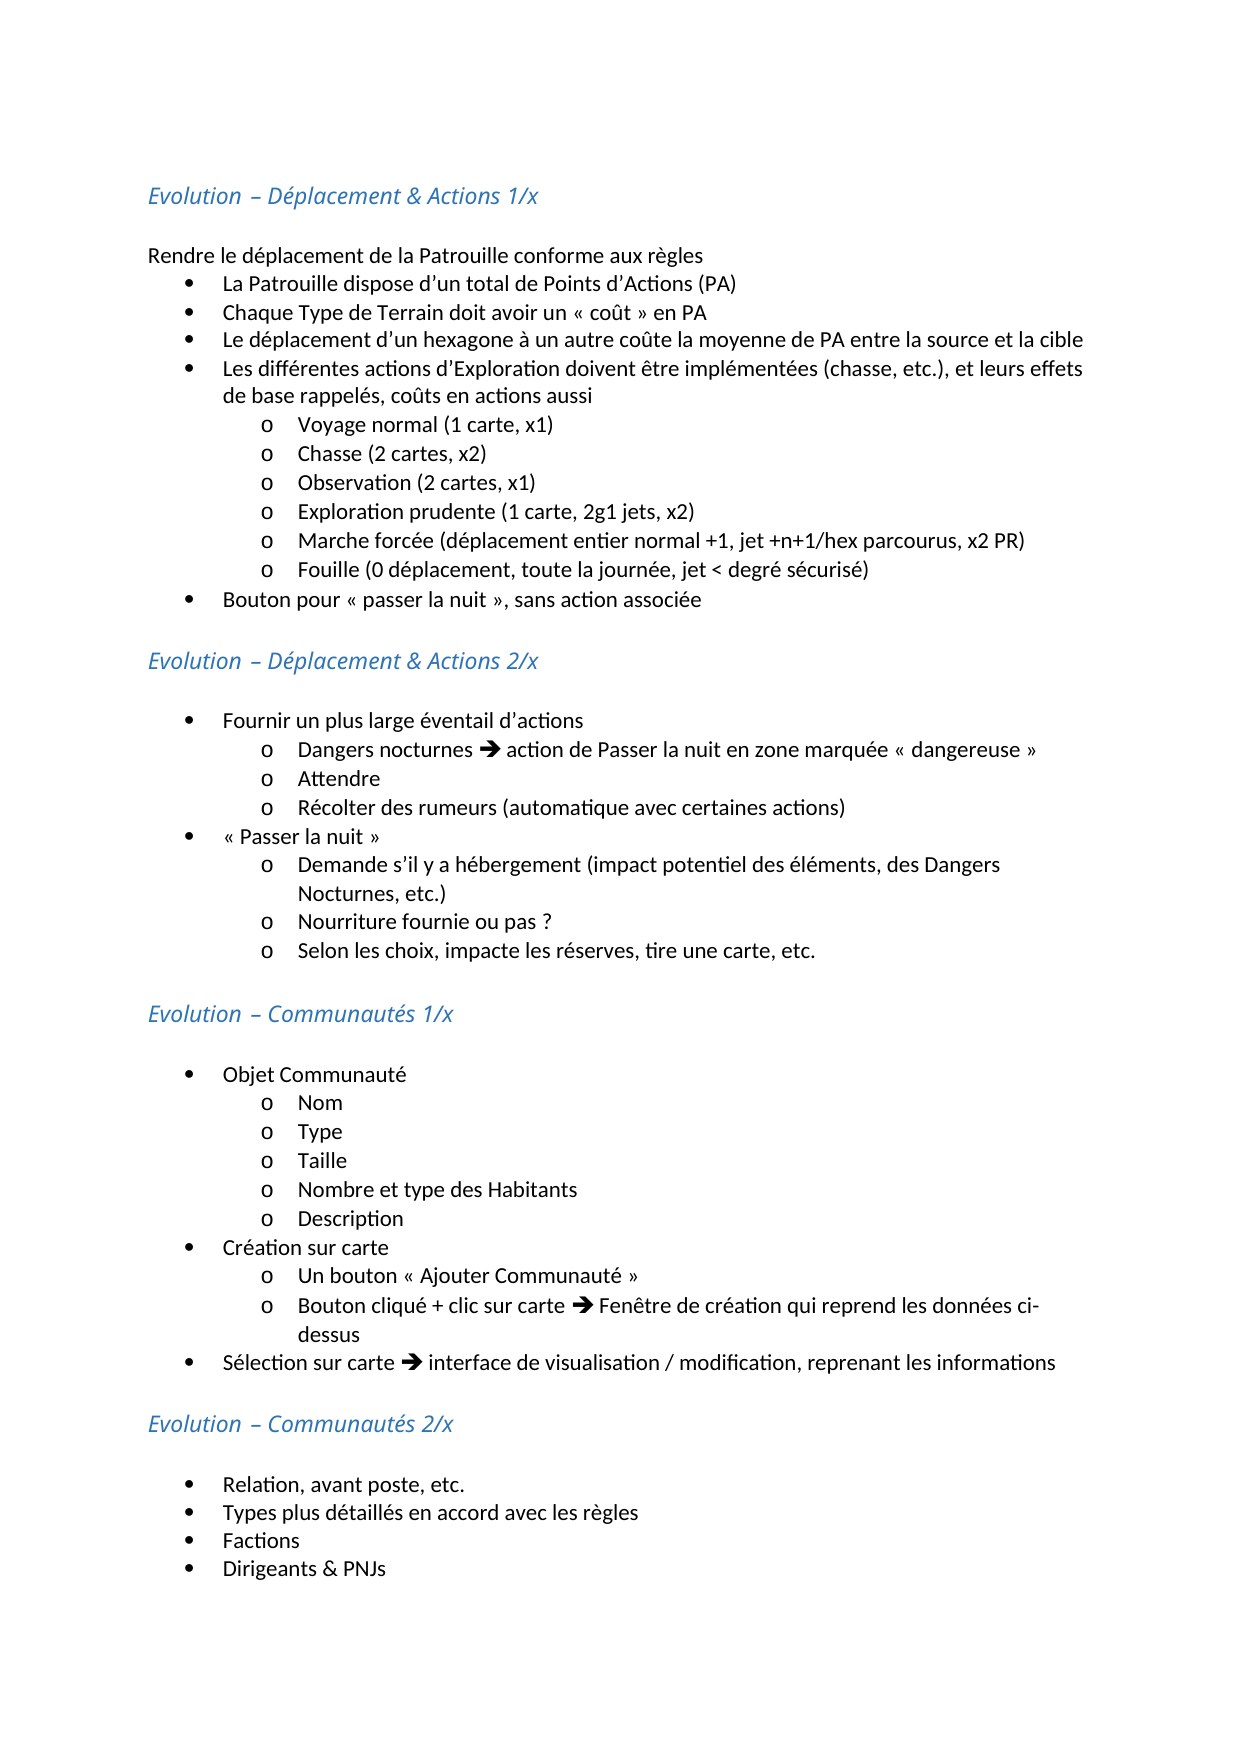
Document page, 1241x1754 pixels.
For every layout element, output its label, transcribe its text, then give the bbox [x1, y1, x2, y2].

list Selon les choix, impacte les réserves, tire une carte, etc. [260, 937, 1093, 966]
list Création sur carte [185, 1233, 1093, 1262]
list Chaque Type de Terrain doit avoir un « coût » en PA [185, 298, 1093, 326]
list Voyage normal (1 carte, x1) [260, 410, 1093, 439]
list Fouille (0 déplacement, toute la journée, jet < degré sécurisé) [260, 556, 1093, 585]
list Les différentes actions d’Exploration doivent être implémentées (chasse, etc.), et leurs effets de base rappelés, coûts en actions aussi [185, 354, 1093, 410]
subtitle Evolution – Communautés 1/x [148, 998, 1093, 1029]
list Relation, avant poste, etc. [185, 1470, 1093, 1498]
list Dirigeants & PNJs [185, 1554, 1093, 1582]
list Le déplacement d’un hexagone à un autre coûte la moyenne de PA entre la source et la cible [185, 326, 1093, 354]
text Rendre le déplacement de la Patrouille conforme aux règles [148, 242, 1093, 269]
list Description [260, 1204, 1093, 1233]
list Marche forcée (déplacement entier normal +1, jet +n+1/hex parcourus, x2 PR) [260, 526, 1093, 556]
list Taille [260, 1146, 1093, 1175]
list Dangers nocturnes action de Passer la nuit en zone marquée « dangereuse » [260, 735, 1093, 764]
list Demande s’il y a hébergement (impact potentiel des éléments, des Dangers Nocturnes, etc.) [260, 850, 1093, 907]
list Sélection sur carte interface de visualisation / modification, reprenant les informations [185, 1348, 1093, 1376]
list Fournir un plus large éventail d’actions [185, 707, 1093, 735]
list Bouton cliqué + clic sur carte Fenêtre de création qui reprend les données ci-dessus [260, 1291, 1093, 1348]
subtitle Evolution – Déplacement & Actions 2/x [148, 645, 1093, 676]
list « Passer la nuit » [185, 822, 1093, 850]
list Factions [185, 1526, 1093, 1554]
list Récolter des rumeurs (automatique avec certaines actions) [260, 793, 1093, 822]
list Nom [260, 1088, 1093, 1117]
subtitle Evolution – Déplacement & Actions 1/x [148, 180, 1093, 211]
list Attendre [260, 764, 1093, 793]
list Observation (2 cartes, x1) [260, 468, 1093, 497]
list Bouton pour « passer la nuit », sans action associée [185, 585, 1093, 613]
list Nourriture fournie ou pas ? [260, 907, 1093, 937]
list Un bouton « Ajouter Communauté » [260, 1262, 1093, 1291]
list Type [260, 1117, 1093, 1146]
list La Patrouille dispose d’un total de Points d’Actions (PA) [185, 269, 1093, 298]
list Exploration prudente (1 carte, 2g1 jets, x2) [260, 497, 1093, 526]
list Types plus détaillés en accord avec les règles [185, 1498, 1093, 1526]
list Nombre et type des Habitants [260, 1175, 1093, 1204]
subtitle Evolution – Communautés 2/x [148, 1408, 1093, 1439]
list Objet Communauté [185, 1060, 1093, 1088]
list Chasse (2 cartes, x2) [260, 439, 1093, 468]
